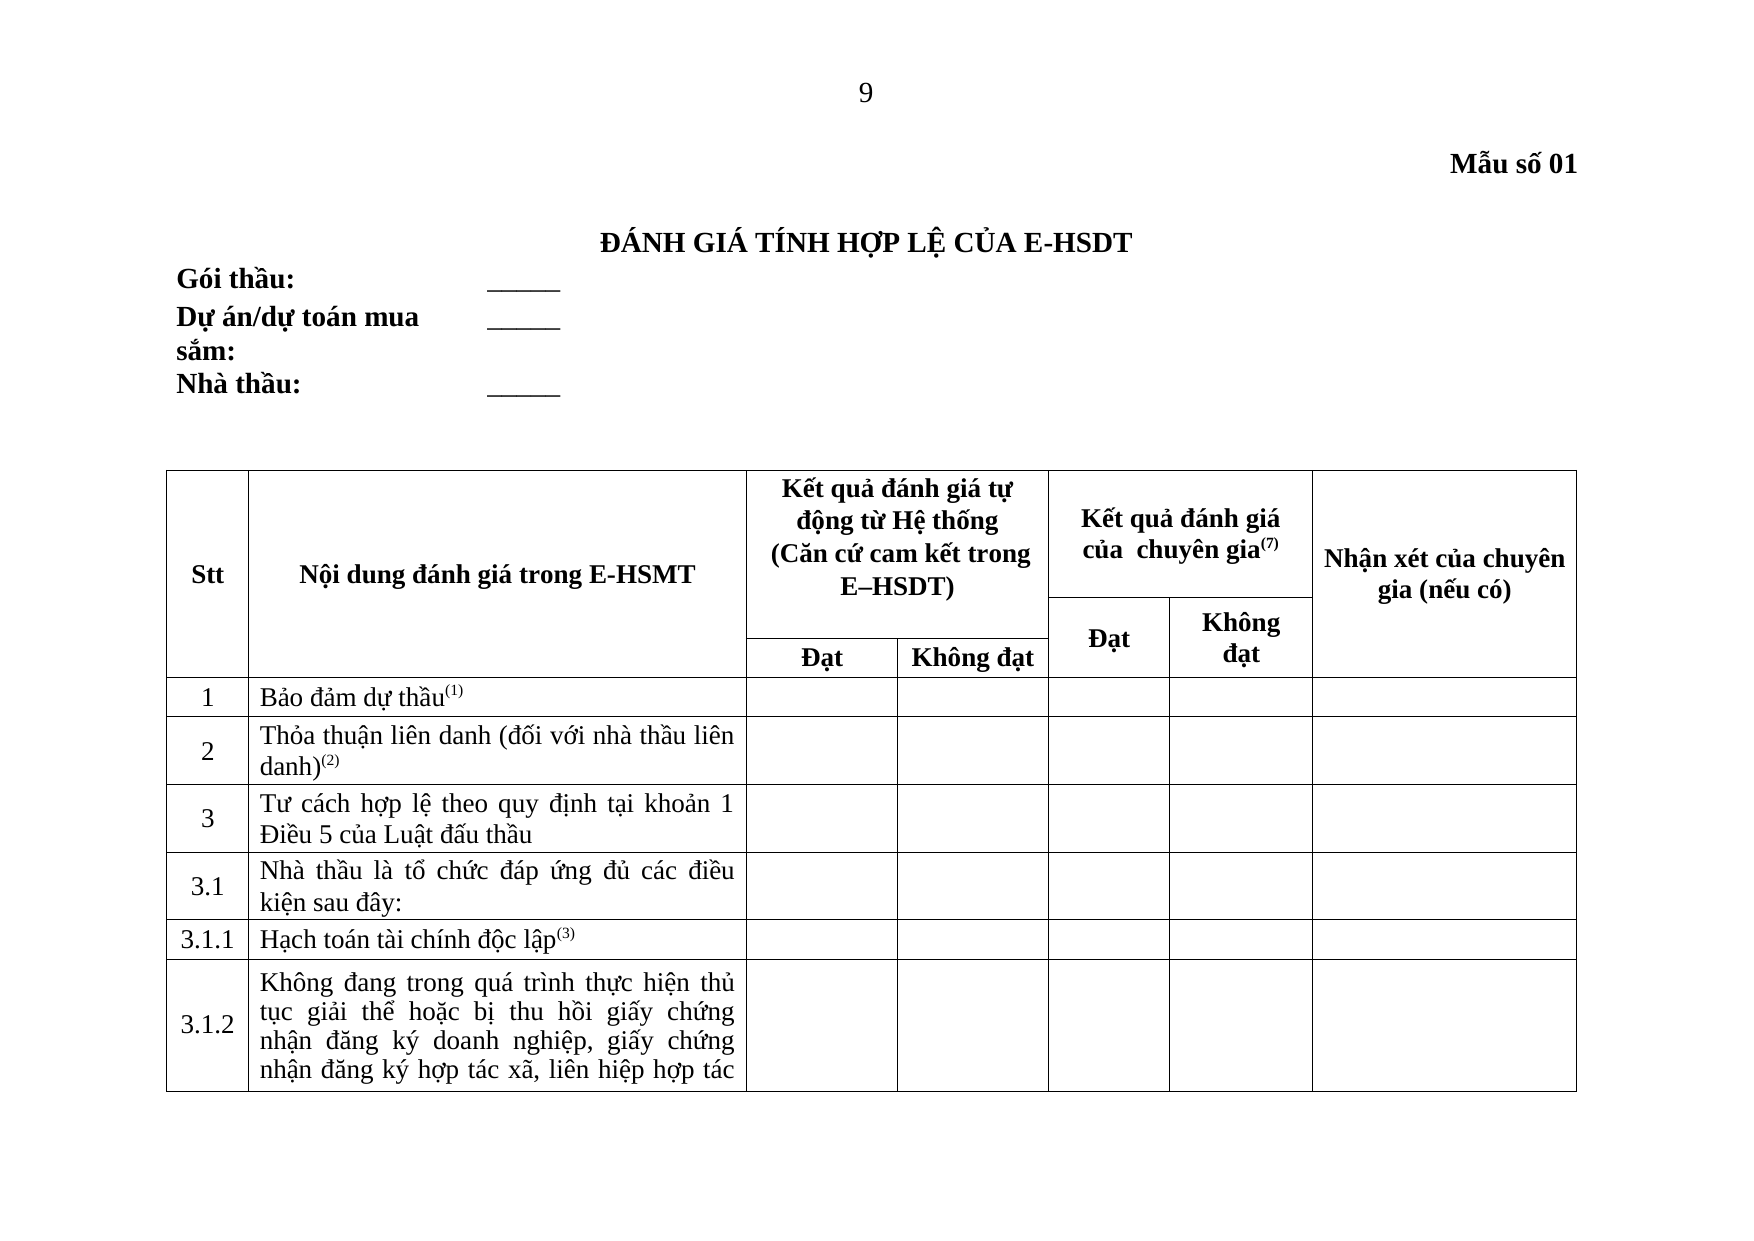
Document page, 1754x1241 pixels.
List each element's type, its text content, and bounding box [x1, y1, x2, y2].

text ĐÁNH GIÁ TÍNH HỢP LỆ CỦA E-HSDT [153, 221, 1578, 261]
table_cell [1170, 853, 1312, 919]
table_cell [898, 853, 1048, 919]
table_cell _____ [476, 299, 1589, 366]
table_cell [1049, 678, 1169, 716]
table_cell [898, 678, 1048, 716]
table_cell [1049, 920, 1169, 958]
table_cell 1 [167, 678, 248, 716]
table_cell [1049, 960, 1169, 1091]
table_cell Đạt [1049, 598, 1169, 677]
table_cell [747, 785, 897, 852]
table_header Kết quả đánh giá của chuyên gia(7) [1049, 471, 1312, 597]
table_cell Không đạt [898, 639, 1048, 677]
table_cell _____ [476, 366, 1589, 409]
table_header _____ [476, 261, 1589, 299]
table_cell Nhà thầu: [165, 366, 476, 409]
table_cell Hạch toán tài chính độc lập(3) [249, 920, 746, 958]
table_cell Đạt [747, 639, 897, 677]
table_cell [1049, 717, 1169, 784]
table_cell 3.1.2 [167, 960, 248, 1091]
table_cell [898, 717, 1048, 784]
table_cell [1313, 960, 1576, 1091]
table_cell [1170, 920, 1312, 958]
table_cell 3.1 [167, 853, 248, 919]
table_cell [747, 920, 897, 958]
table_cell [898, 785, 1048, 852]
table_cell Bảo đảm dự thầu(1) [249, 678, 746, 716]
table_cell 2 [167, 717, 248, 784]
table_cell [898, 960, 1048, 1091]
table_header Gói thầu: [165, 261, 476, 299]
text Mẫu số 01 [153, 142, 1578, 182]
table_cell [1049, 853, 1169, 919]
table_cell [1313, 678, 1576, 716]
table_cell [898, 920, 1048, 958]
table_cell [249, 960, 746, 1091]
table_cell [747, 853, 897, 919]
table_cell [1313, 785, 1576, 852]
table_cell [747, 717, 897, 784]
table_cell Dự án/dự toán mua sắm: [165, 299, 476, 366]
table_cell [747, 678, 897, 716]
table_cell Thỏa thuận liên danh (đối với nhà thầu liên danh)(2) [249, 717, 746, 784]
table_header Kết quả đánh giá tự động từ Hệ thống (Căn cứ cam kết trong E–HSDT) [747, 471, 1048, 638]
table_header Nội dung đánh giá trong E-HSMT [249, 471, 746, 677]
table_cell [1170, 785, 1312, 852]
table_cell Nhà thầu là tổ chức đáp ứng đủ các điều kiện sau đây: [249, 853, 746, 919]
table_cell [1170, 960, 1312, 1091]
table_cell 3 [167, 785, 248, 852]
table_cell Tư cách hợp lệ theo quy định tại khoản 1 Điều 5 của Luật đấu thầu [249, 785, 746, 852]
table_cell [1313, 717, 1576, 784]
table_cell 3.1.1 [167, 920, 248, 958]
table_cell [747, 960, 897, 1091]
table_cell [1170, 678, 1312, 716]
table_cell Không đạt [1170, 598, 1312, 677]
table_cell [1313, 853, 1576, 919]
table_cell [1049, 785, 1169, 852]
table_header Stt [167, 471, 248, 677]
table_cell [1170, 717, 1312, 784]
table_header Nhận xét của chuyên gia (nếu có) [1313, 471, 1576, 677]
table_cell [1313, 920, 1576, 958]
